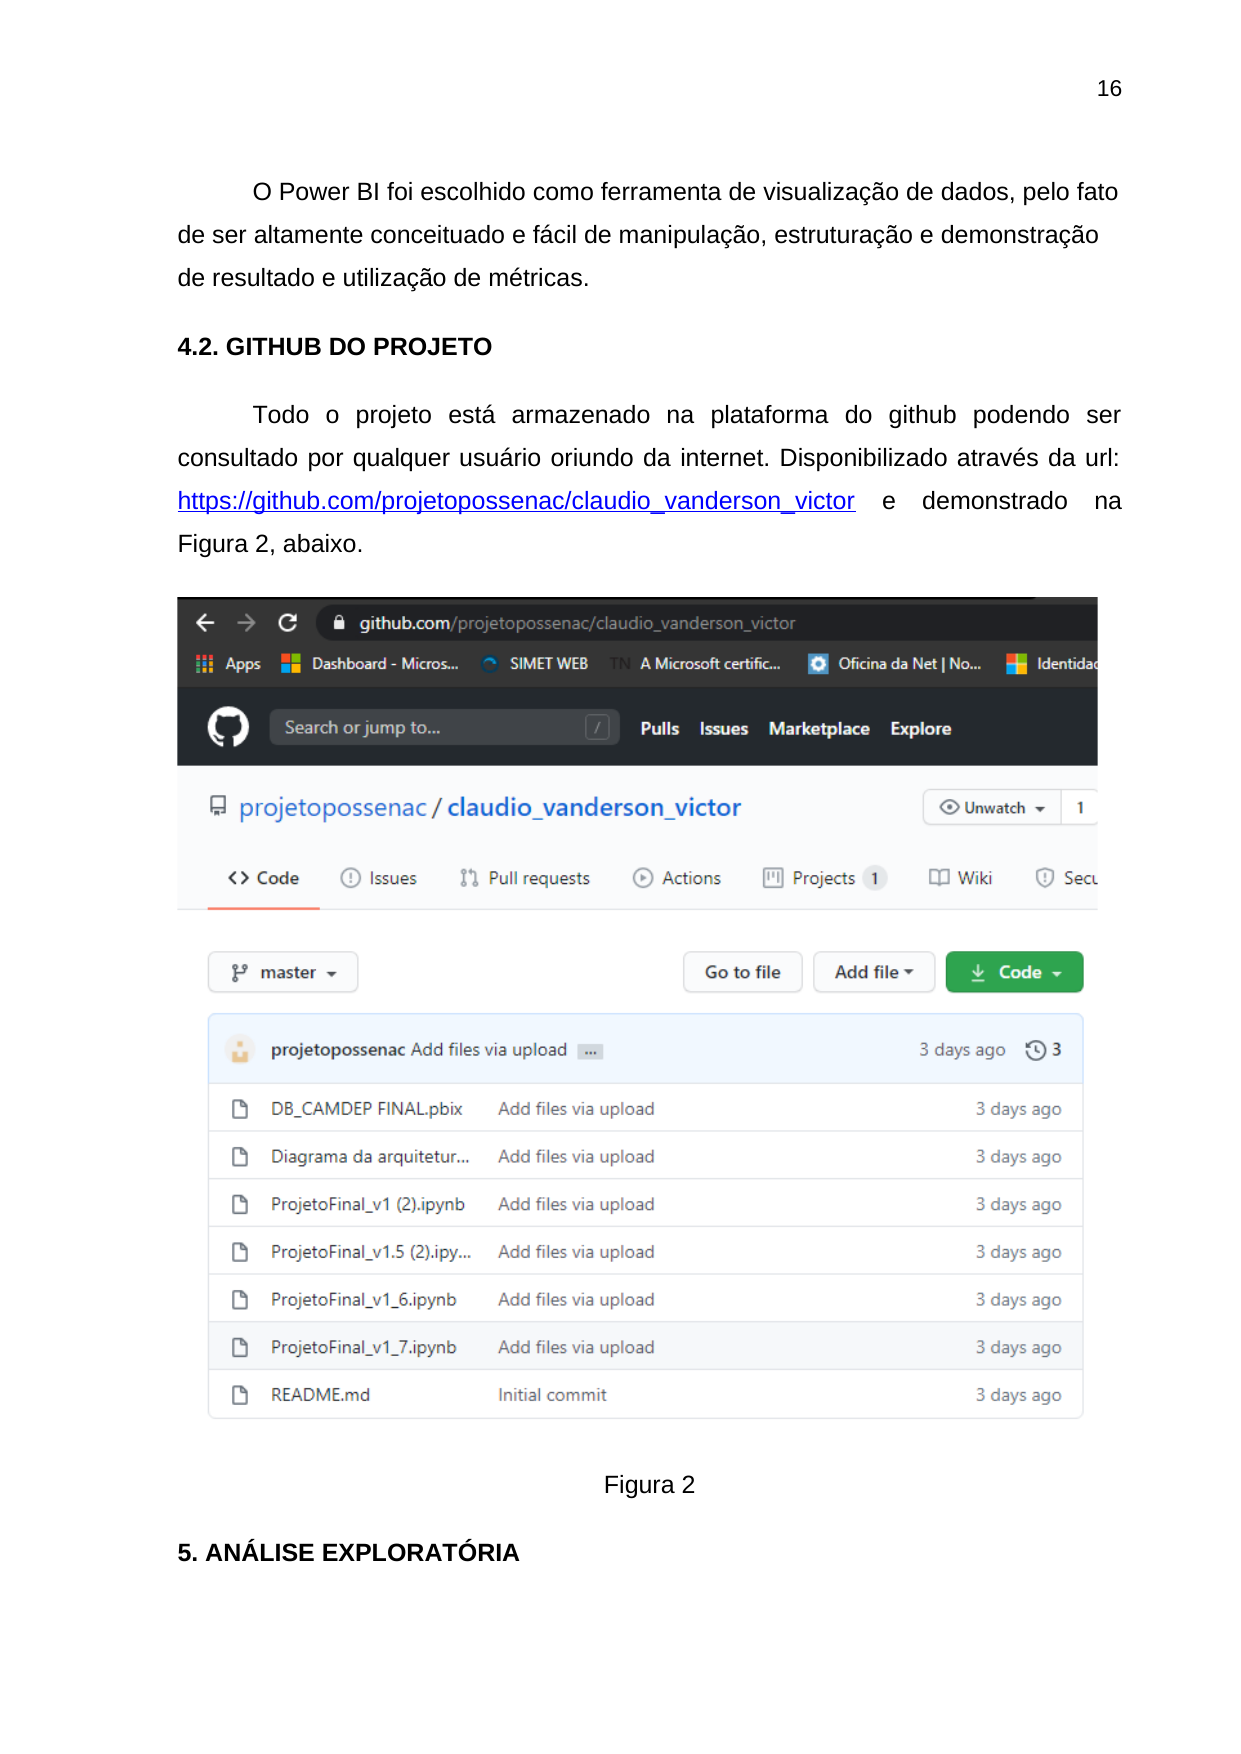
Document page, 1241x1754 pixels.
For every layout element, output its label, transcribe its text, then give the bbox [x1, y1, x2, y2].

text O Power BI foi escolhido como ferramenta de visualização de dados, pelo fato de ser altamente conceituado e fácil de manipulação, estruturação e demonstração de resultado e utilização de métricas. [177, 177, 1122, 292]
text Figura 2 [177, 1470, 1122, 1498]
text 5. ANÁLISE EXPLORATÓRIA [177, 1538, 1122, 1567]
picture [177, 597, 1098, 1432]
text 4.2. GITHUB DO PROJETO [177, 332, 1122, 360]
text Todo o projeto está armazenado na plataforma do github podendo ser consultado por qualquer usuário oriundo da internet. Disponibilizado através da url: https://github.com/projetopossenac/claudio_vanderson_victor e demonstrado na Figura 2, abaixo. [177, 400, 1122, 558]
